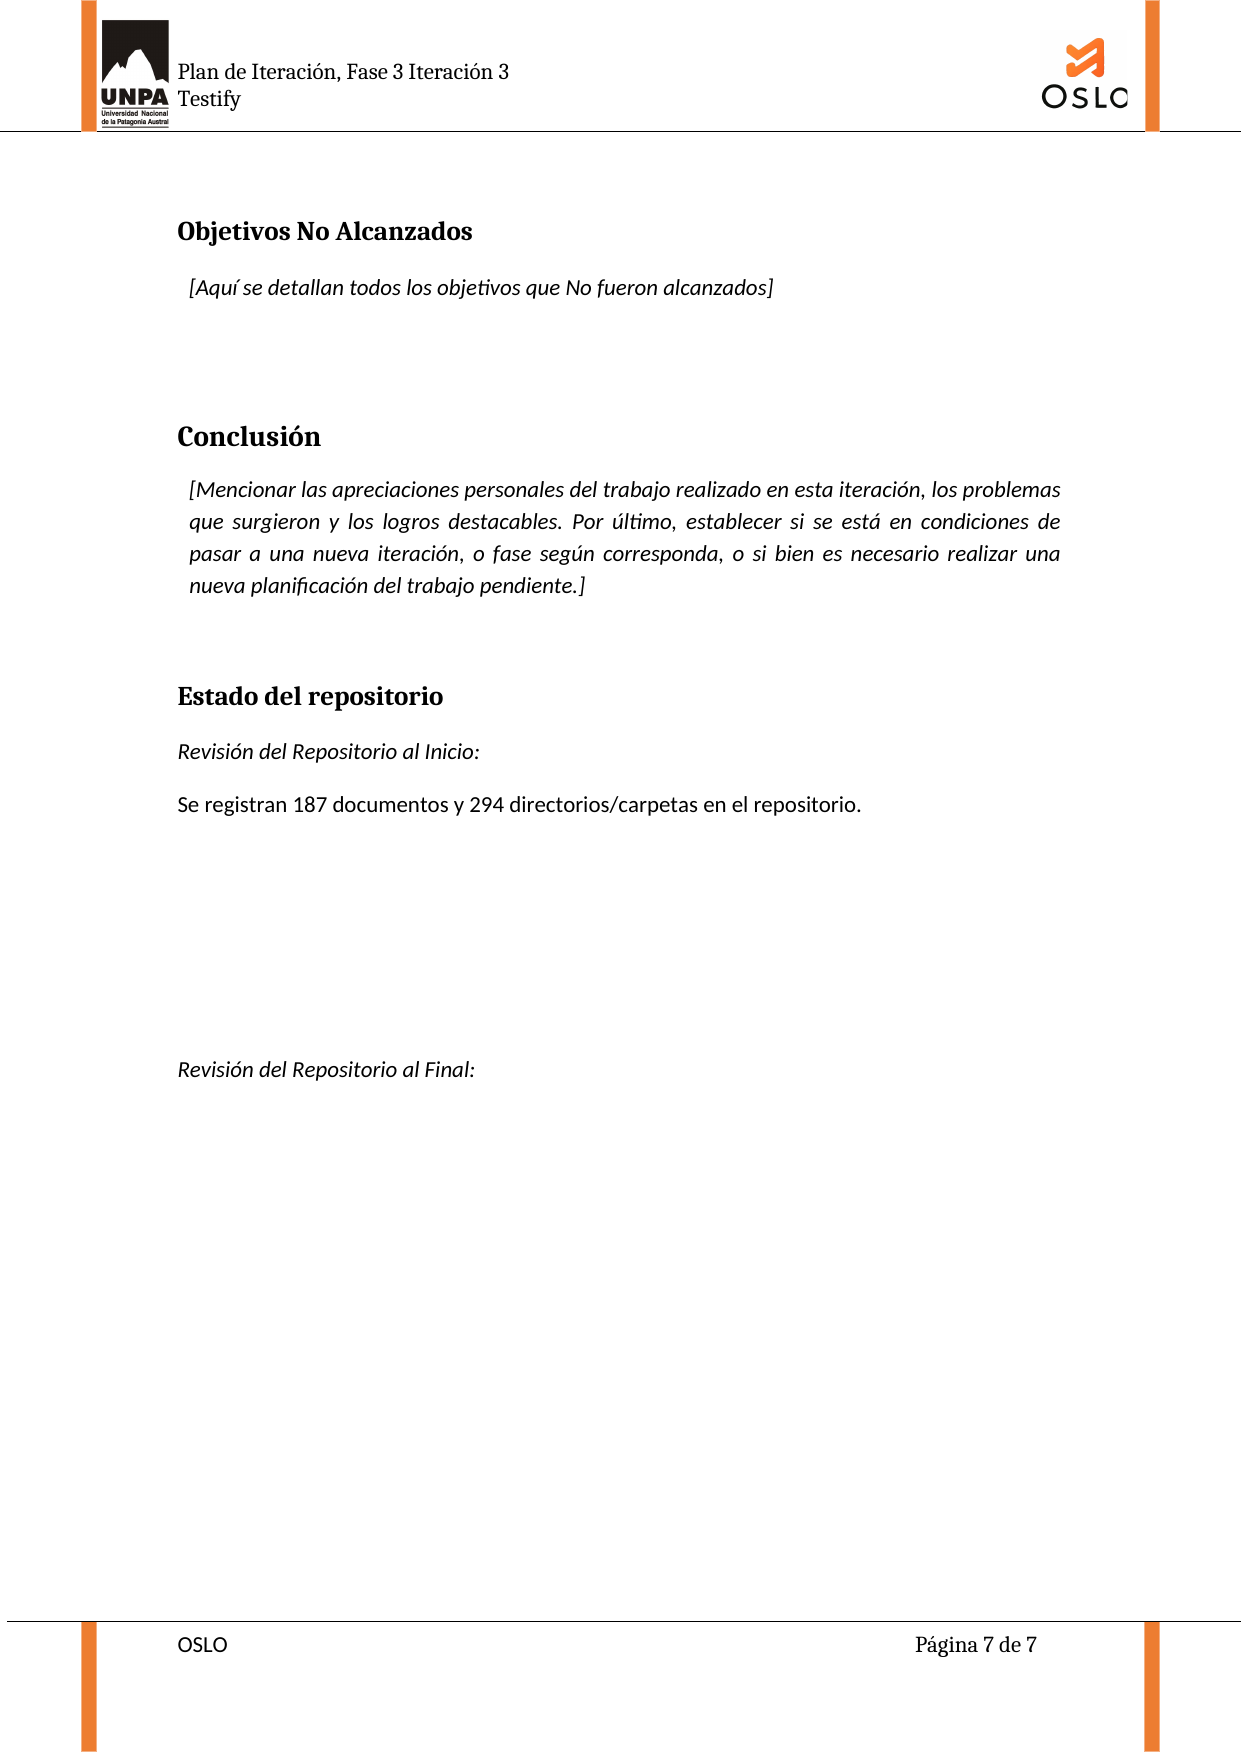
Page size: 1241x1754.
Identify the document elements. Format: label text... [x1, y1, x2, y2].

text Revisión del Repositorio al Final: [177, 1056, 1063, 1083]
text Se registran 187 documentos y 294 directorios/carpetas en el repositorio. [177, 790, 1063, 818]
text Estado del repositorio [177, 681, 1063, 712]
text [Mencionar las apreciaciones personales del trabajo realizado en esta iteración, los problemas que surgieron y los logros destacables. Por último, establecer si se está en condiciones de pasar a una nueva iteración, o fase según corresponda, o si bien es necesario realizar una nueva planificación del trabajo pendiente.] [188, 475, 1063, 599]
text Revisión del Repositorio al Inicio: [177, 737, 1063, 765]
text Conclusión [177, 420, 1063, 454]
text [Aquí se detallan todos los objetivos que No fueron alcanzados] [188, 273, 1063, 301]
picture [100, 18, 170, 129]
text Objetivos No Alcanzados [177, 216, 1063, 248]
picture [1039, 30, 1128, 109]
